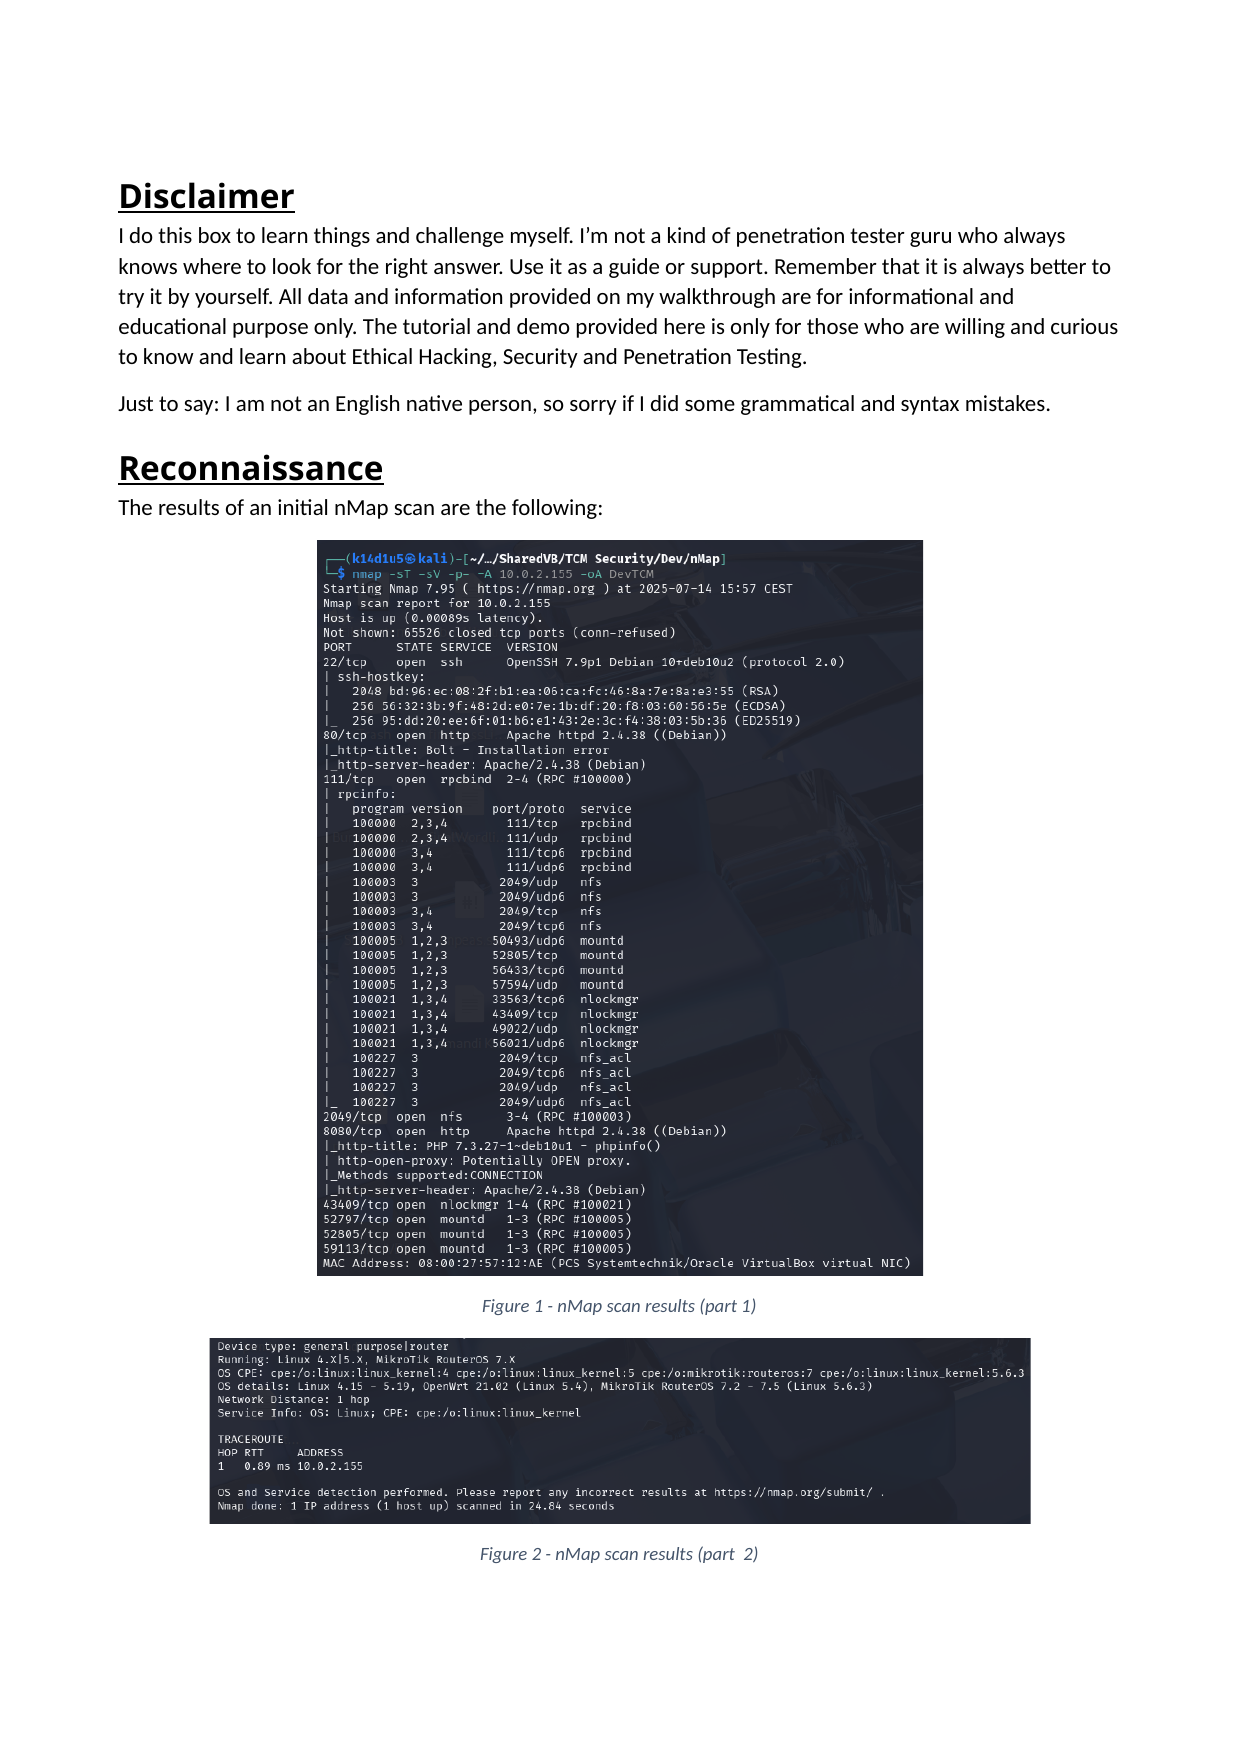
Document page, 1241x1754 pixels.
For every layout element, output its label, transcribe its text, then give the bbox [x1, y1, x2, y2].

text The results of an initial nMap scan are the following: [118, 493, 1122, 521]
subtitle Disclaimer [118, 173, 1122, 218]
text Figure 1 - nMap scan results (part 1) [118, 1294, 1122, 1317]
picture [317, 540, 924, 1276]
subtitle Reconnaissance [118, 444, 1122, 490]
picture [209, 1338, 1031, 1524]
text Just to say: I am not an English native person, so sorry if I did some grammatical and syntax mistakes. [118, 389, 1122, 417]
text Figure 2 - nMap scan results (part 2) [118, 1542, 1122, 1565]
text I do this box to learn things and challenge myself. I’m not a kind of penetration tester guru who always knows where to look for the right answer. Use it as a guide or support. Remember that it is always better to try it by yourself. All data and information provided on my walkthrough are for informational and educational purpose only. The tutorial and demo provided here is only for those who are willing and curious to know and learn about Ethical Hacking, Security and Penetration Testing. [118, 222, 1122, 370]
